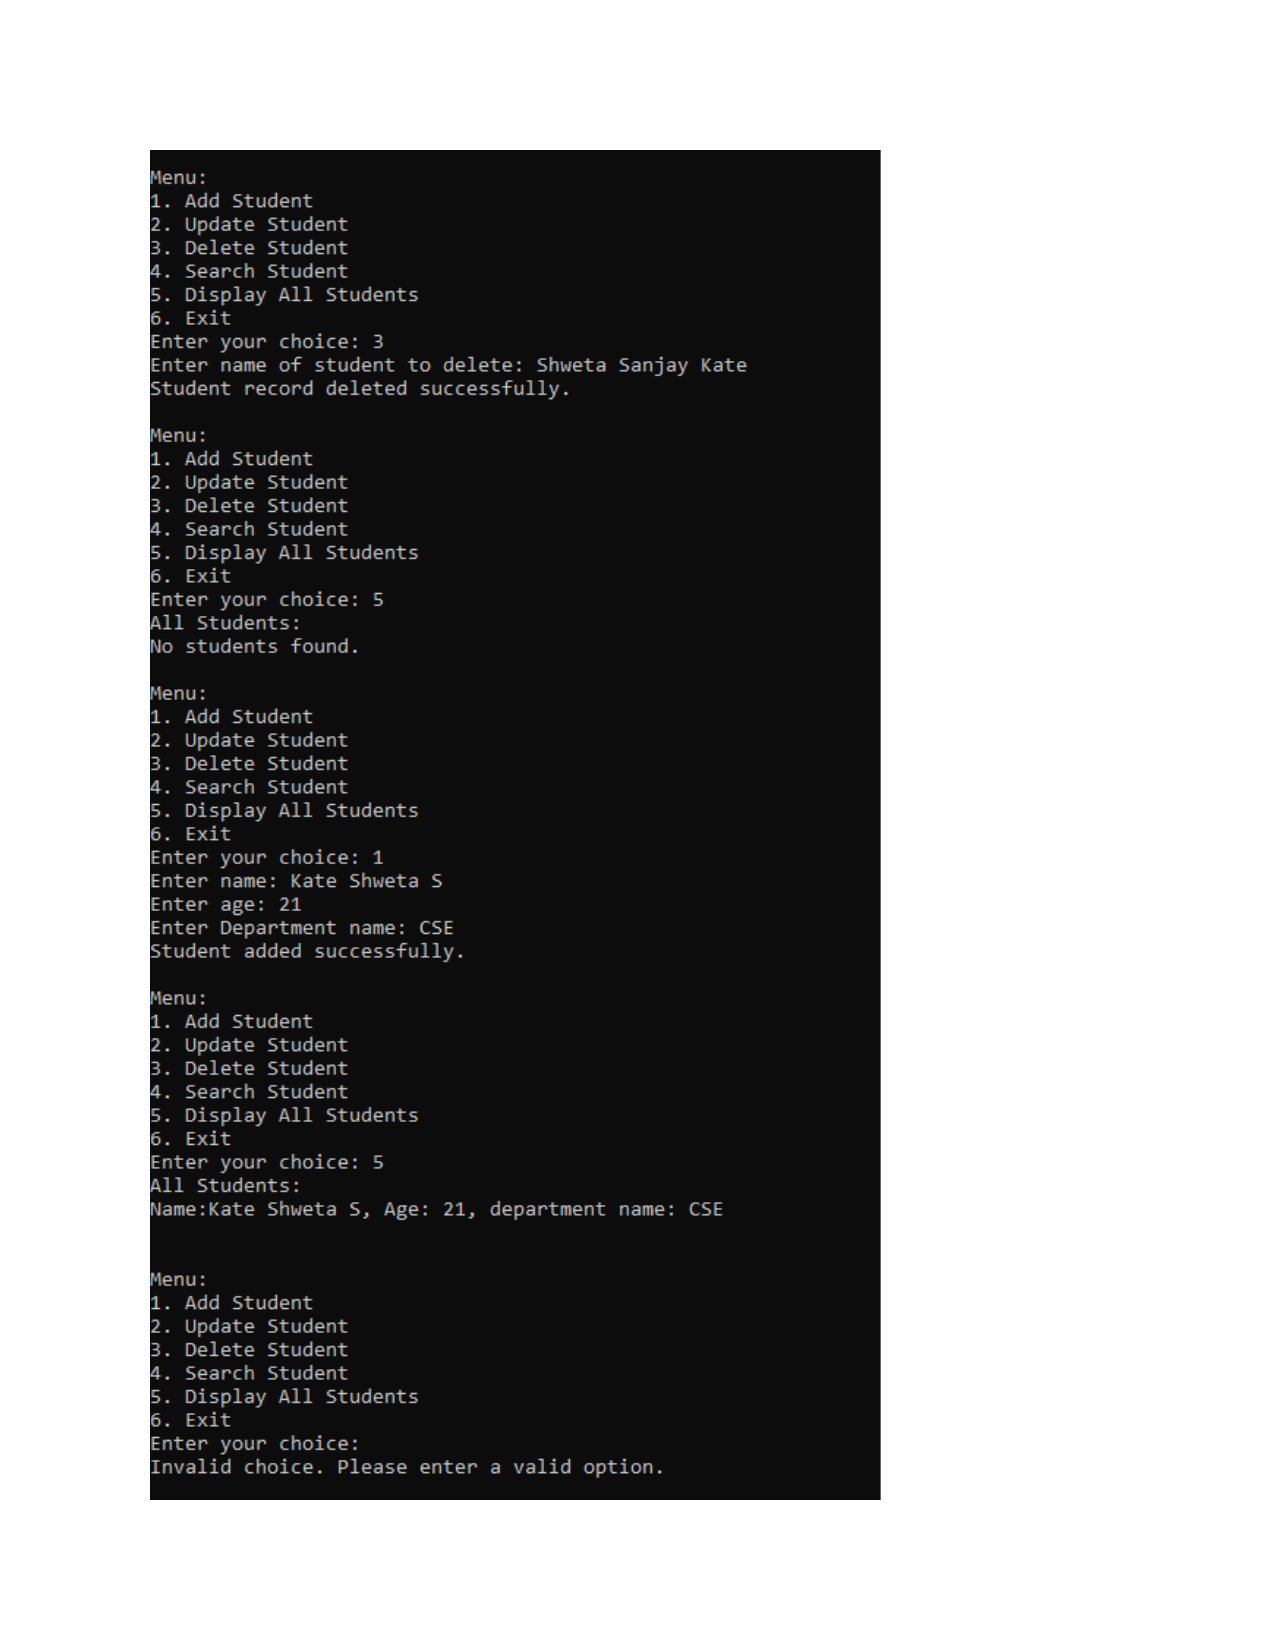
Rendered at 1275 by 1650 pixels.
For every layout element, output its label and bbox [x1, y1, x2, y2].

picture [150, 150, 881, 1500]
